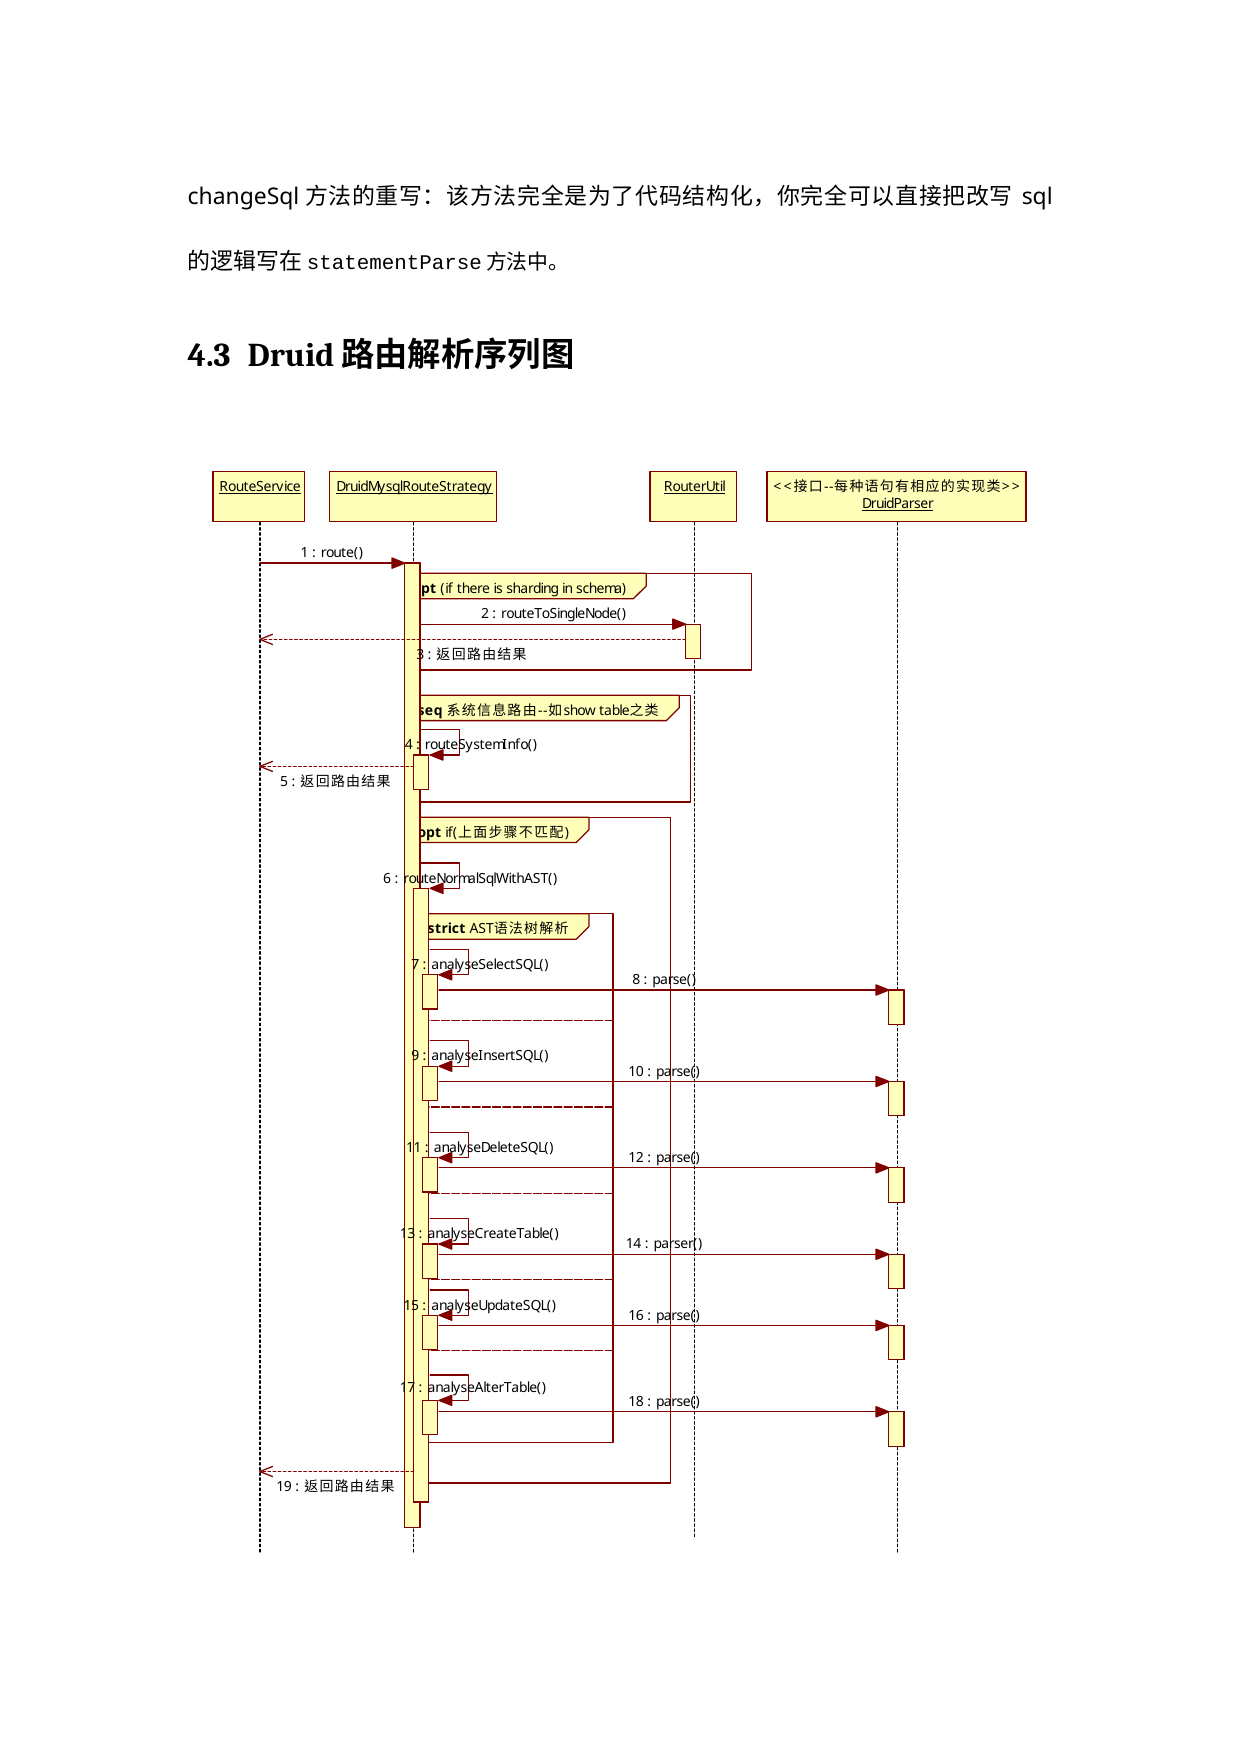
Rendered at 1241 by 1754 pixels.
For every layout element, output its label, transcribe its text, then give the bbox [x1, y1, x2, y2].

subtitle Druid路由解析序列图 [187, 319, 1053, 384]
text changeSql方法的重写：该方法完全是为了代码结构化，你完全可以直接把改写sql的逻辑写在statementParse方法中。 [187, 162, 1053, 292]
